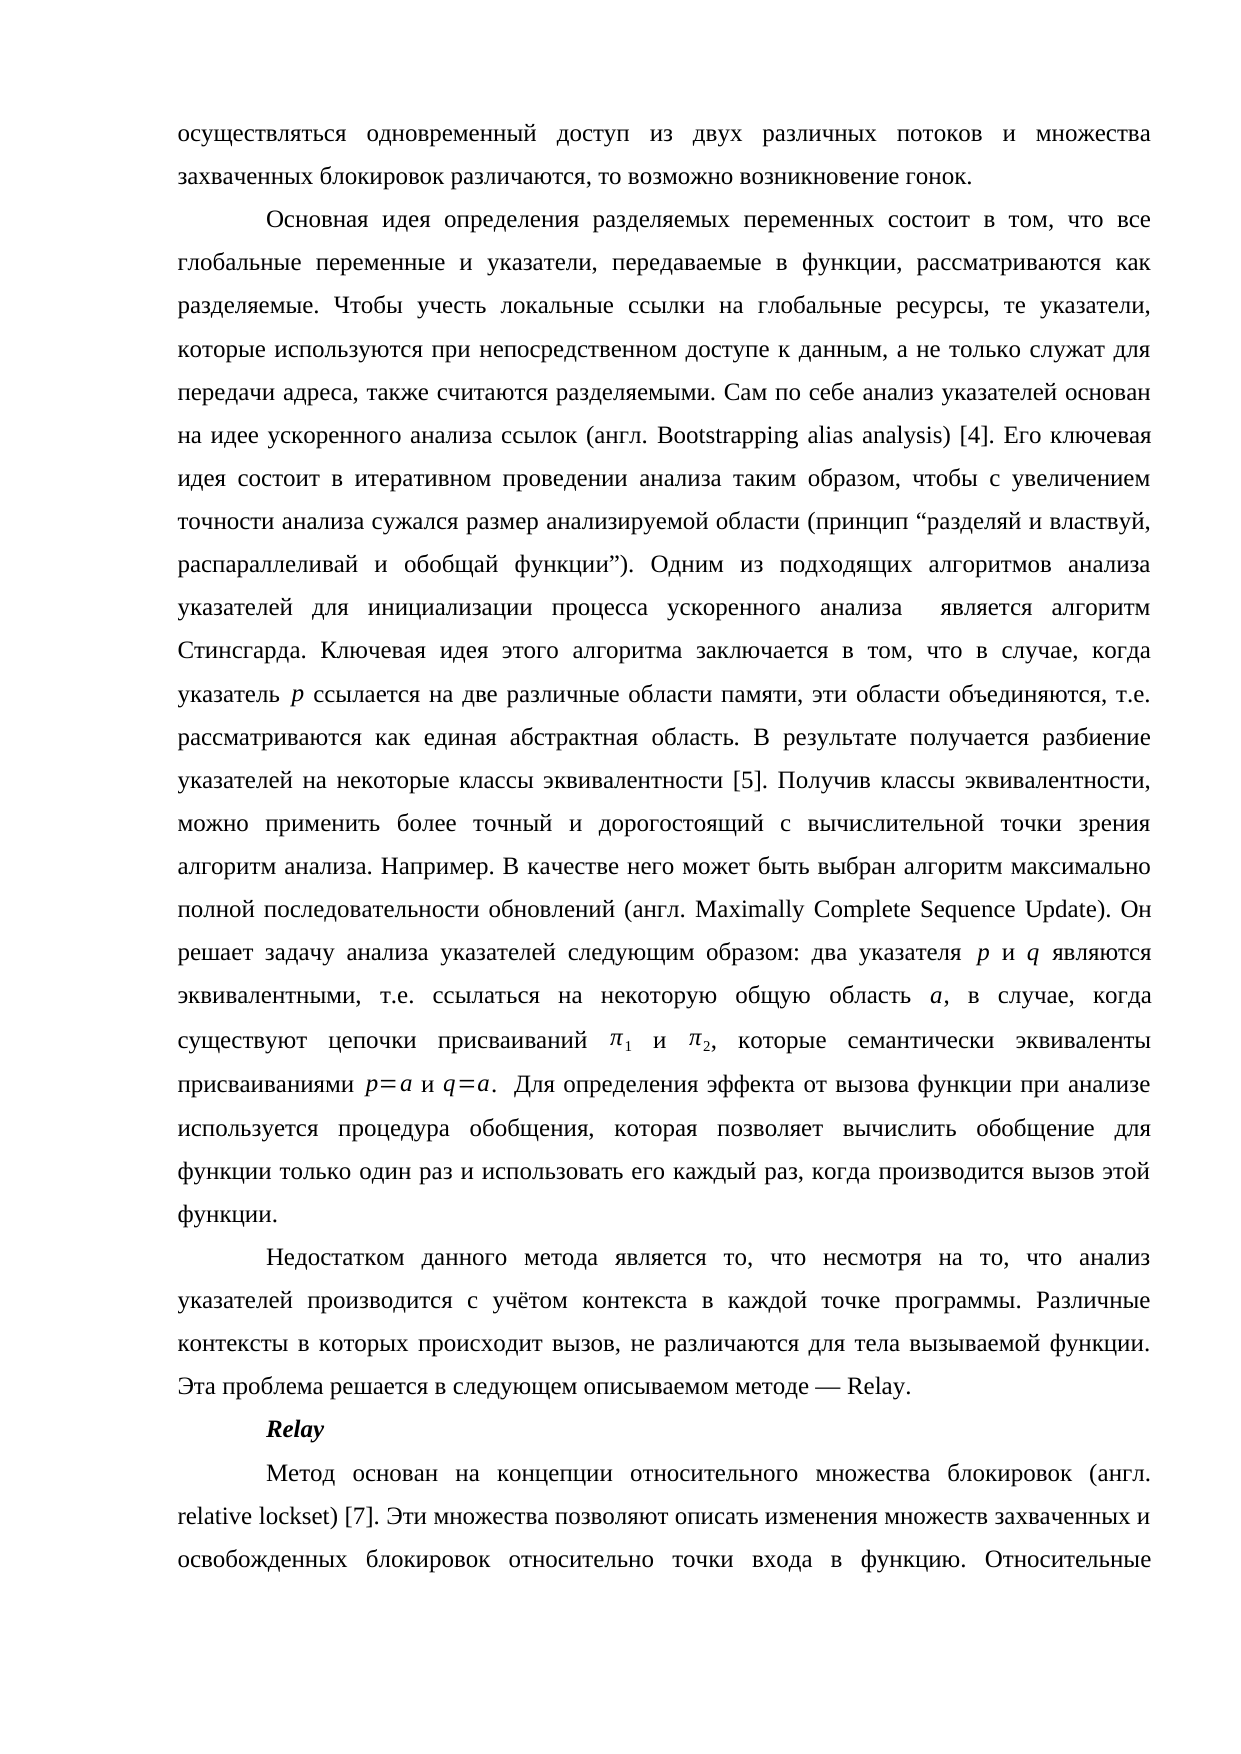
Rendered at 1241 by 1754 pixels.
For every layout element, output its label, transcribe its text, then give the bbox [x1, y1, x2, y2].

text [177, 1458, 1152, 1573]
text Недостатком данного метода является то, что несмотря на то, что анализ указателей производится с учётом контекста в каждой точке программы. Различные контексты в которых происходит вызов, не различаются для тела вызываемой функции. Эта проблема решается в следующем описываемом методе — Relay. [177, 1242, 1152, 1400]
text Relay [177, 1414, 1152, 1443]
text Основная идея определения разделяемых переменных состоит в том, что все глобальные переменные и указатели, передаваемые в функции, рассматриваются как разделяемые. Чтобы учесть локальные ссылки на глобальные ресурсы, те указатели, которые используются при непосредственном доступе к данным, а не только служат для передачи адреса, также считаются разделяемыми. Сам по себе анализ указателей основан на идее ускоренного анализа ссылок (англ. Bootstrapping alias analysis) [4]. Его ключевая идея состоит в итеративном проведении анализа таким образом, чтобы с увеличением точности анализа сужался размер анализируемой области (принцип “разделяй и властвуй, распараллеливай и обобщай функции”). Одним из подходящих алгоритмов анализа указателей для инициализации процесса ускоренного анализа является алгоритм Стинсгарда. Ключевая идея этого алгоритма заключается в том, что в случае, когда указатель ссылается на две различные области памяти, эти области объединяются, т.е. рассматриваются как единая абстрактная область. В результате получается разбиение указателей на некоторые классы эквивалентности [5]. Получив классы эквивалентности, можно применить более точный и дорогостоящий с вычислительной точки зрения алгоритм анализа. Например. В качестве него может быть выбран алгоритм максимально полной последовательности обновлений (англ. Maximally Complete Sequence Update). Он решает задачу анализа указателей следующим образом: два указателя и являются эквивалентными, т.е. ссылаться на некоторую общую область , в случае, когда существуют цепочки присваиваний и , которые семантически эквиваленты присваиваниями и . Для определения эффекта от вызова функции при анализе используется процедура обобщения, которая позволяет вычислить обобщение для функции только один раз и использовать его каждый раз, когда производится вызов этой функции. [177, 204, 1152, 1228]
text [177, 118, 1152, 190]
